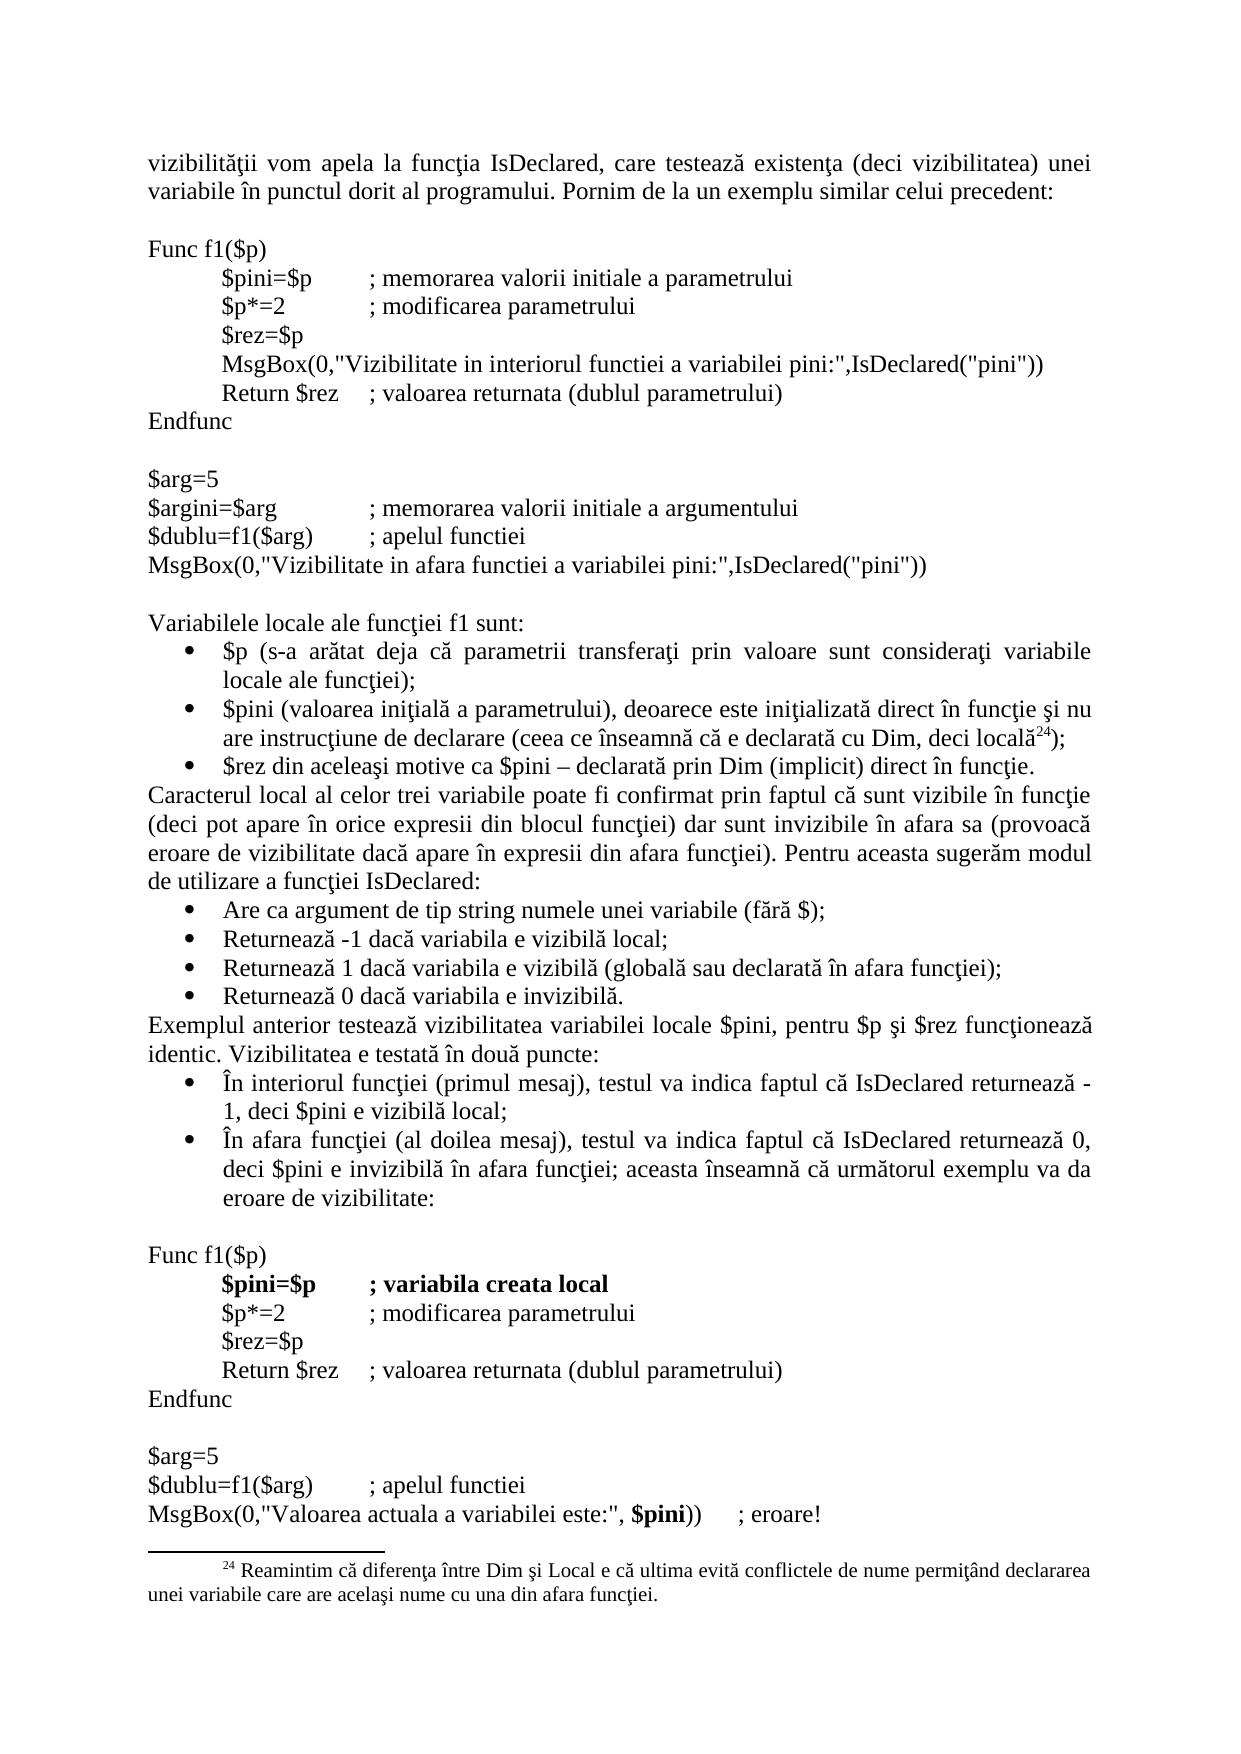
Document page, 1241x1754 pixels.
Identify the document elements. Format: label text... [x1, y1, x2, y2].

text Variabilele locale ale funcţiei f1 sunt: [148, 608, 1093, 636]
list Are ca argument de tip string numele unei variabile (fără $); [185, 895, 1093, 924]
text $pini=$p ; variabila creata local [148, 1269, 1093, 1298]
list $pini (valoarea iniţială a parametrului), deoarece este iniţializată direct în funcţie şi nu are instrucţiune de declarare (ceea ce înseamnă că e declarată cu Dim, deci locală); [185, 694, 1093, 751]
text MsgBox(0,"Vizibilitate in afara functiei a variabilei pini:",IsDeclared("pini")) [148, 550, 1093, 579]
list Returnează -1 dacă variabila e vizibilă local; [185, 924, 1093, 953]
text Return $rez ; valoarea returnata (dublul parametrului) [148, 378, 1093, 406]
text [148, 148, 1093, 205]
text Func f1($p) [148, 1240, 1093, 1269]
list În interiorul funcţiei (primul mesaj), testul va indica faptul că IsDeclared returnează -1, deci $pini e vizibilă local; [185, 1068, 1093, 1125]
list $p (s-a arătat deja că parametrii transferaţi prin valoare sunt consideraţi variabile locale ale funcţiei); [185, 636, 1093, 694]
text $rez=$p [148, 1326, 1093, 1355]
text $rez=$p [148, 320, 1093, 349]
text $p*=2 ; modificarea parametrului [148, 1298, 1093, 1326]
text $arg=5 [148, 464, 1093, 493]
text $dublu=f1($arg) ; apelul functiei [148, 1470, 1093, 1499]
text MsgBox(0,"Vizibilitate in interiorul functiei a variabilei pini:",IsDeclared("pini")) [148, 349, 1093, 378]
text $dublu=f1($arg) ; apelul functiei [148, 521, 1093, 550]
text Endfunc [148, 406, 1093, 435]
text Exemplul anterior testează vizibilitatea variabilei locale $pini, pentru $p şi $rez funcţionează identic. Vizibilitatea e testată în două puncte: [148, 1010, 1093, 1068]
text MsgBox(0,"Valoarea actuala a variabilei este:", $pini)) ; eroare! [148, 1499, 1093, 1528]
text Endfunc [148, 1384, 1093, 1413]
text $p*=2 ; modificarea parametrului [148, 291, 1093, 320]
text $argini=$arg ; memorarea valorii initiale a argumentului [148, 493, 1093, 521]
list Returnează 1 dacă variabila e vizibilă (globală sau declarată în afara funcţiei); [185, 953, 1093, 981]
text Caracterul local al celor trei variabile poate fi confirmat prin faptul că sunt vizibile în funcţie (deci pot apare în orice expresii din blocul funcţiei) dar sunt invizibile în afara sa (provoacă eroare de vizibilitate dacă apare în expresii din afara funcţiei). Pentru aceasta sugerăm modul de utilizare a funcţiei IsDeclared: [148, 780, 1093, 895]
list $rez din aceleaşi motive ca $pini – declarată prin Dim (implicit) direct în funcţie. [185, 751, 1093, 780]
list Returnează 0 dacă variabila e invizibilă. [185, 981, 1093, 1010]
text $pini=$p ; memorarea valorii initiale a parametrului [148, 263, 1093, 291]
text Return $rez ; valoarea returnata (dublul parametrului) [148, 1355, 1093, 1384]
text $arg=5 [148, 1441, 1093, 1470]
text Func f1($p) [148, 234, 1093, 263]
list În afara funcţiei (al doilea mesaj), testul va indica faptul că IsDeclared returnează 0, deci $pini e invizibilă în afara funcţiei; aceasta înseamnă că următorul exemplu va da eroare de vizibilitate: [185, 1125, 1093, 1211]
